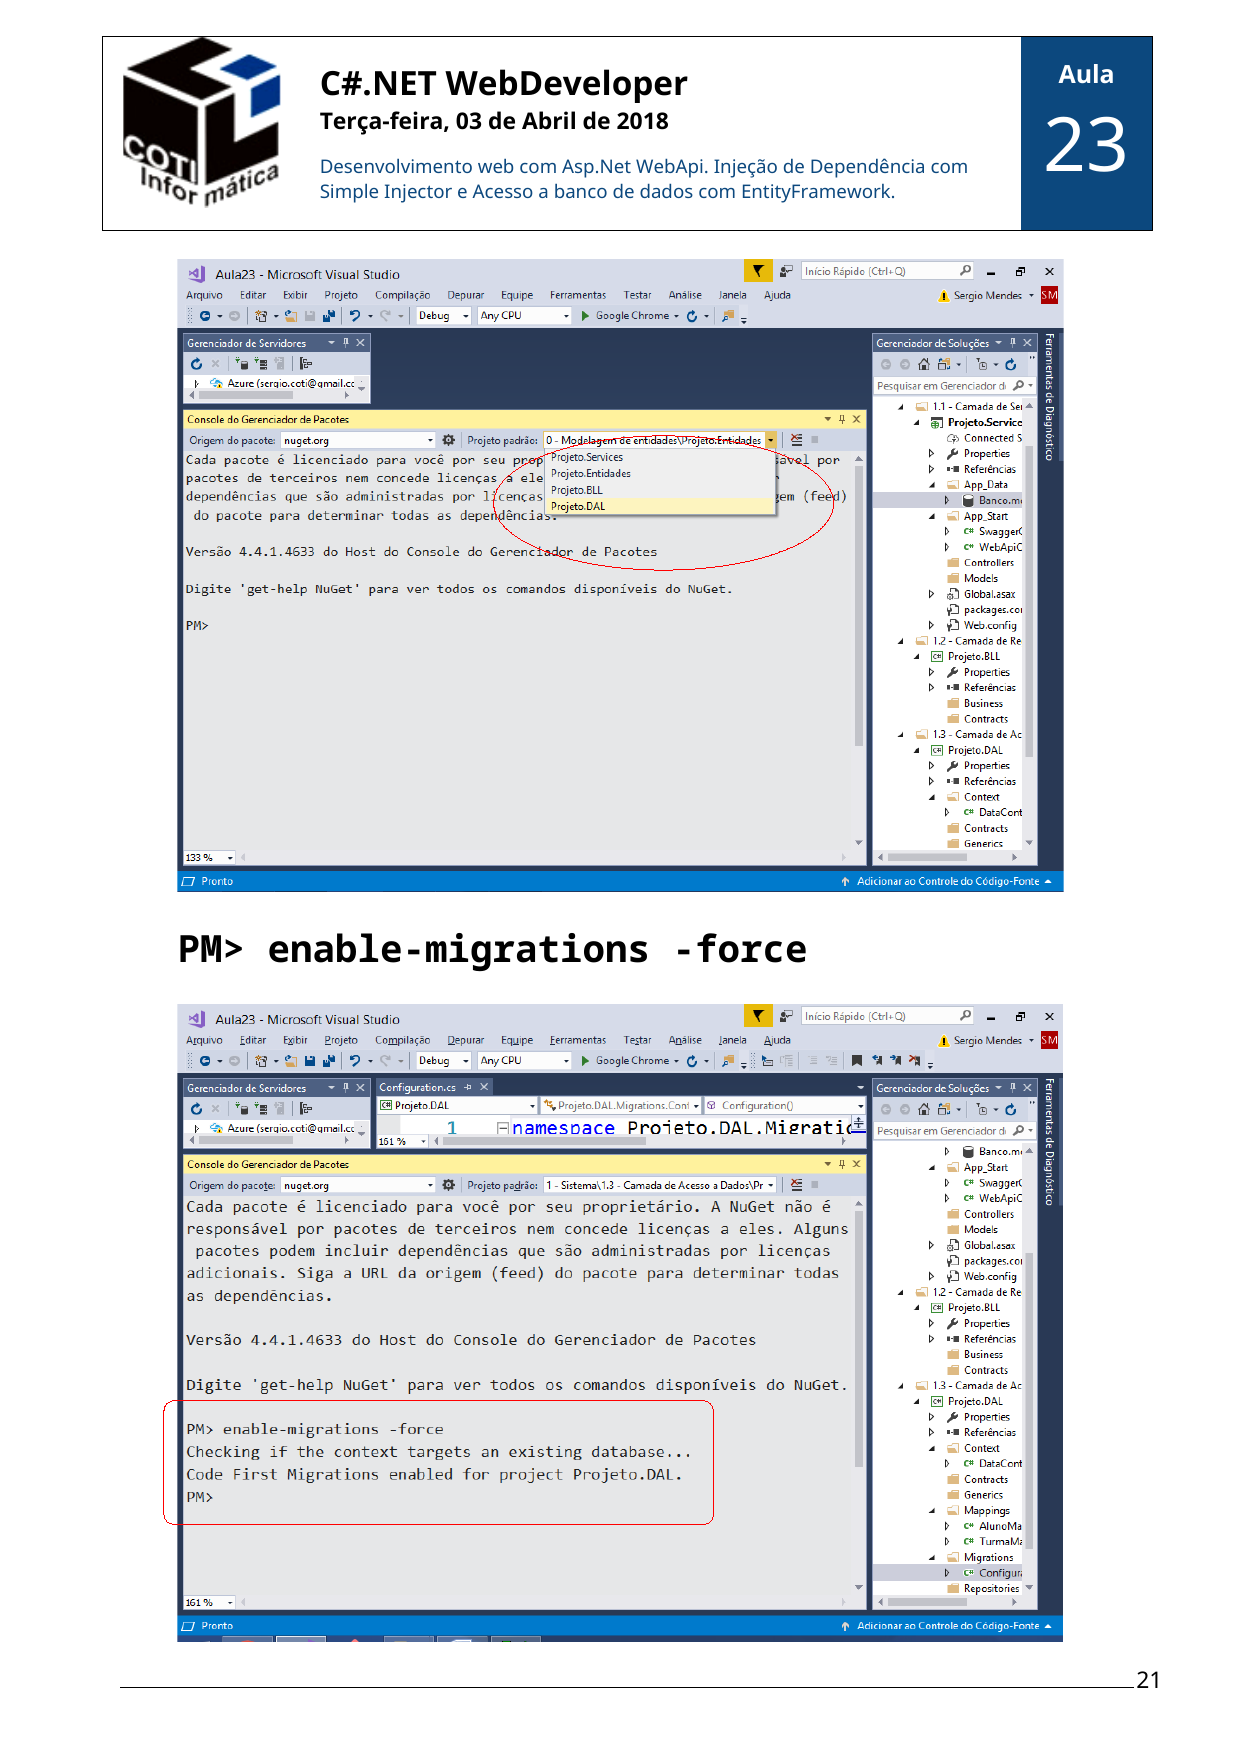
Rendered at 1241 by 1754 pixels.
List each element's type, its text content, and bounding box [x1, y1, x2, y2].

picture [177, 259, 1064, 892]
picture [177, 1004, 1063, 1642]
text PM> enable-migrations -force [177, 922, 1063, 973]
